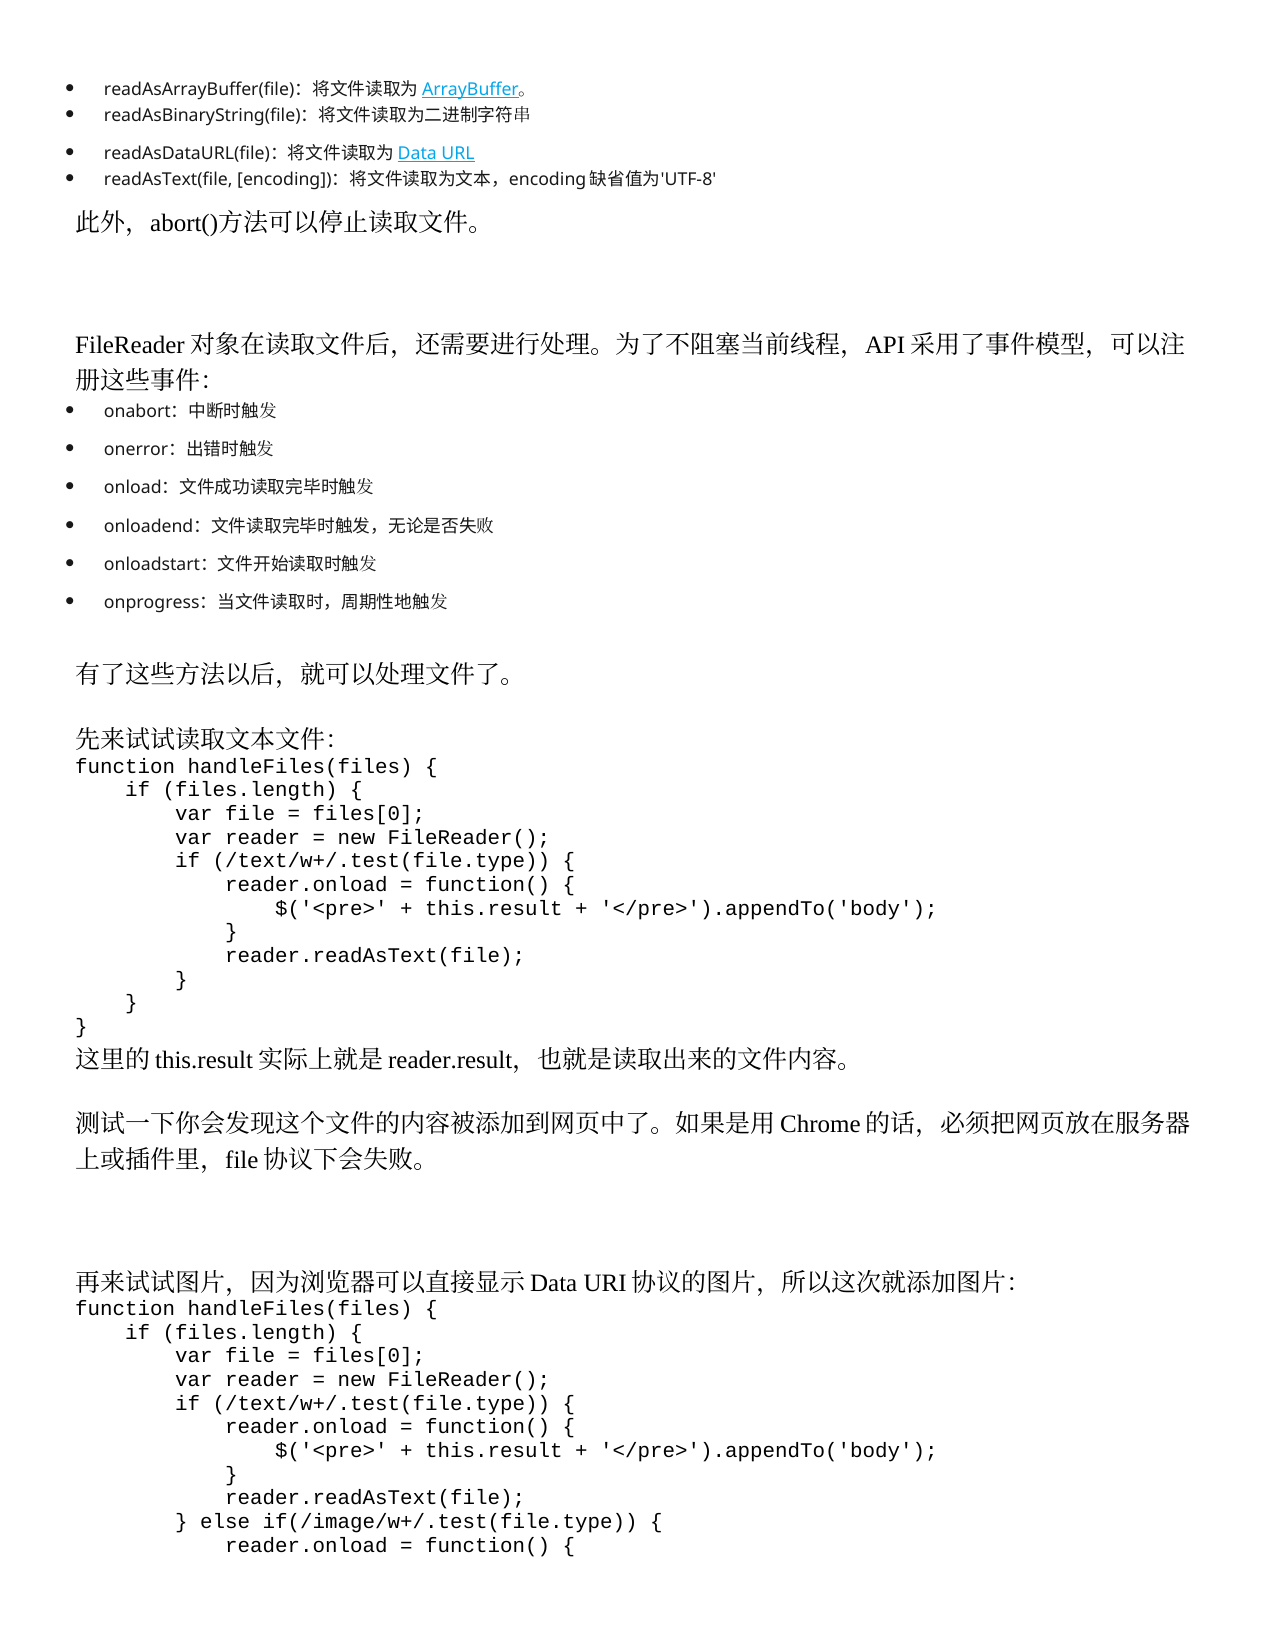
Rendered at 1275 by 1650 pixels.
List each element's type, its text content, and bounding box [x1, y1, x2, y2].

text reader.onload = function() { [75, 1535, 1200, 1558]
text } [75, 1464, 1200, 1487]
text } [75, 921, 1200, 945]
text 此外，abort()方法可以停止读取文件。 FileReader对象在读取文件后，还需要进行处理。为了不阻塞当前线程，API采用了事件模型，可以注册这些事件： [75, 203, 1200, 397]
text function handleFiles(files) { [75, 1298, 1200, 1322]
text reader.onload = function() { [75, 874, 1200, 898]
text function handleFiles(files) { [75, 756, 1200, 779]
list onloadend：文件读取完毕时触发，无论是否失败 [66, 512, 1200, 537]
list readAsArrayBuffer(file)：将文件读取为ArrayBuffer。 [66, 75, 1200, 101]
text reader.readAsText(file); [75, 945, 1200, 968]
list onabort：中断时触发 [66, 397, 1200, 423]
text } [75, 992, 1200, 1016]
text reader.readAsText(file); [75, 1487, 1200, 1511]
list onload：文件成功读取完毕时触发 [66, 473, 1200, 499]
text var reader = new FileReader(); [75, 827, 1200, 850]
text } [75, 1016, 1200, 1039]
list onerror：出错时触发 [66, 435, 1200, 461]
text 这里的this.result实际上就是reader.result，也就是读取出来的文件内容。 测试一下你会发现这个文件的内容被添加到网页中了。如果是用Chrome的话，必须把网页放在服务器上或插件里，file协议下会失败。 再来试试图片，因为浏览器可以直接显示Data URI协议的图片，所以这次就添加图片： [75, 1039, 1200, 1298]
list onloadstart：文件开始读取时触发 [66, 550, 1200, 576]
text reader.onload = function() { [75, 1416, 1200, 1440]
text var reader = new FileReader(); [75, 1369, 1200, 1393]
list readAsDataURL(file)：将文件读取为Data URL [66, 139, 1200, 165]
text if (files.length) { [75, 1322, 1200, 1346]
text 有了这些方法以后，就可以处理文件了。 先来试试读取文本文件： [75, 655, 1200, 756]
text var file = files[0]; [75, 1346, 1200, 1369]
text } else if(/image/w+/.test(file.type)) { [75, 1511, 1200, 1535]
text $('<pre>' + this.result + '</pre>').appendTo('body'); [75, 898, 1200, 921]
text if (files.length) { [75, 779, 1200, 803]
list readAsBinaryString(file)：将文件读取为二进制字符串 [66, 101, 1200, 126]
text if (/text/w+/.test(file.type)) { [75, 850, 1200, 874]
text } [75, 968, 1200, 992]
text var file = files[0]; [75, 803, 1200, 827]
list readAsText(file, [encoding])：将文件读取为文本，encoding缺省值为'UTF-8' [66, 165, 1200, 190]
text $('<pre>' + this.result + '</pre>').appendTo('body'); [75, 1440, 1200, 1464]
list onprogress：当文件读取时，周期性地触发 [66, 588, 1200, 614]
text if (/text/w+/.test(file.type)) { [75, 1393, 1200, 1416]
